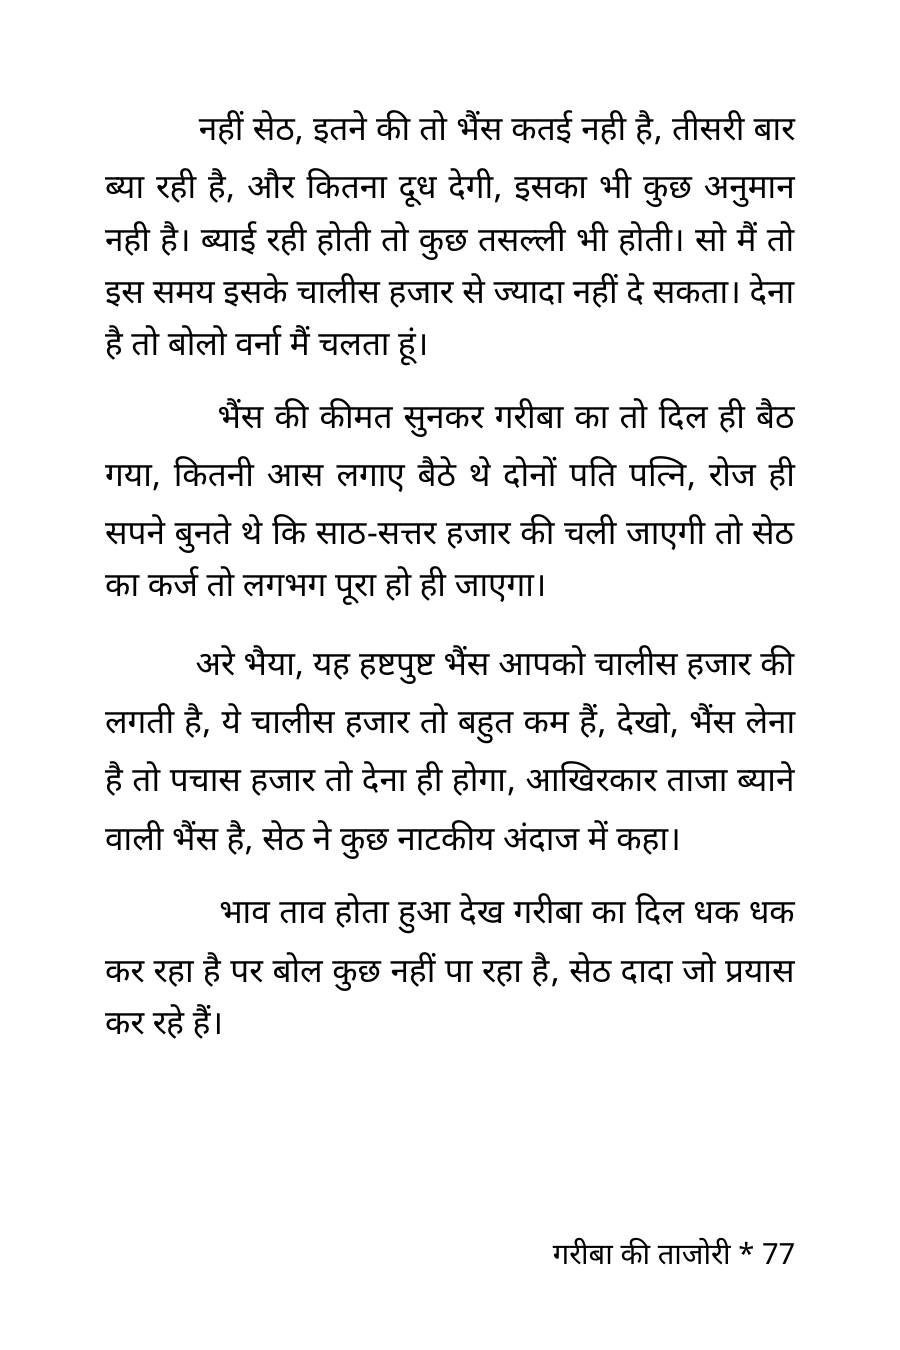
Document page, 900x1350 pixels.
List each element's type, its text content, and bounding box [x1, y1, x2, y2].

text भाव ताव होता हुआ देख गरीबा का दिल धक धक कर रहा है पर बोल कुछ नहीं पा रहा है, सेठ दादा जो प्रयास कर रहे हैं। [105, 894, 795, 1048]
text भैंस की कीमत सुनकर गरीबा का तो दिल ही बैठ गया, कितनी आस लगाए बैठे थे दोनों पति पत्नि, रोज ही सपने बुनते थे कि साठ-सत्तर हजार की चली जाएगी तो सेठ का कर्ज तो लगभग पूरा हो ही जाएगा। [105, 398, 795, 610]
text नहीं सेठ, इतने की तो भैंस कतई नही है, तीसरी बार ब्या रही है, और कितना दूध देगी, इसका भी कुछ अनुमान नही है। ब्याई रही होती तो कुछ तसल्ली भी होती। सो मैं तो इस समय इसके चालीस हजार से ज्यादा नहीं दे सकता। देना है तो बोलो वर्ना मैं चलता हूं। [105, 105, 795, 369]
text अरे भैया, यह हष्टपुष्ट भैंस आपको चालीस हजार की लगती है, ये चालीस हजार तो बहुत कम हैं, देखो, भैंस लेना है तो पचास हजार तो देना ही होगा, आखिरकार ताजा ब्याने वाली भैंस है, सेठ ने कुछ नाटकीय अंदाज में कहा। [105, 639, 795, 863]
